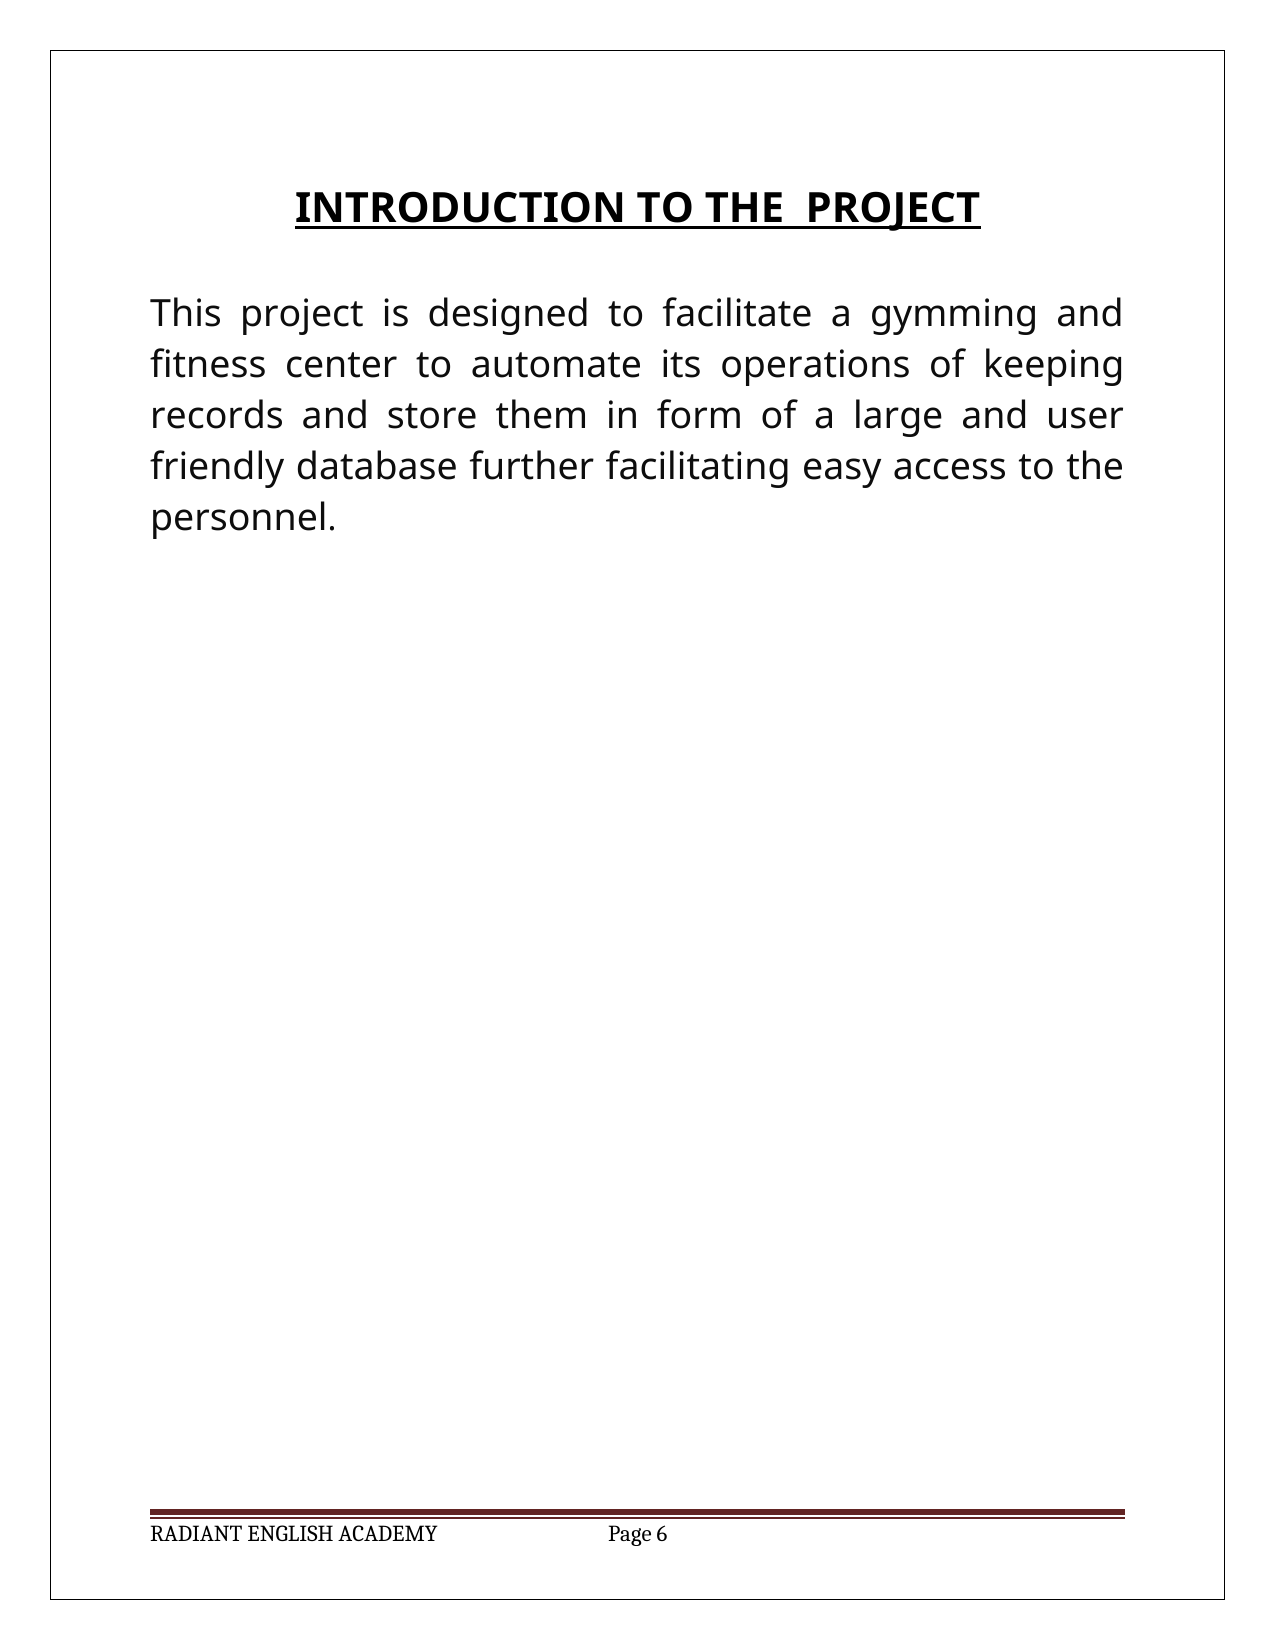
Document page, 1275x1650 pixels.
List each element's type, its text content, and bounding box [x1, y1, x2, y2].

title This project is designed to facilitate a gymming and fitness center to automate its operations of keeping records and store them in form of a large and user friendly database further facilitating easy access to the personnel. [150, 286, 1125, 541]
title INTRODUCTION TO THE PROJECT [150, 178, 1125, 235]
